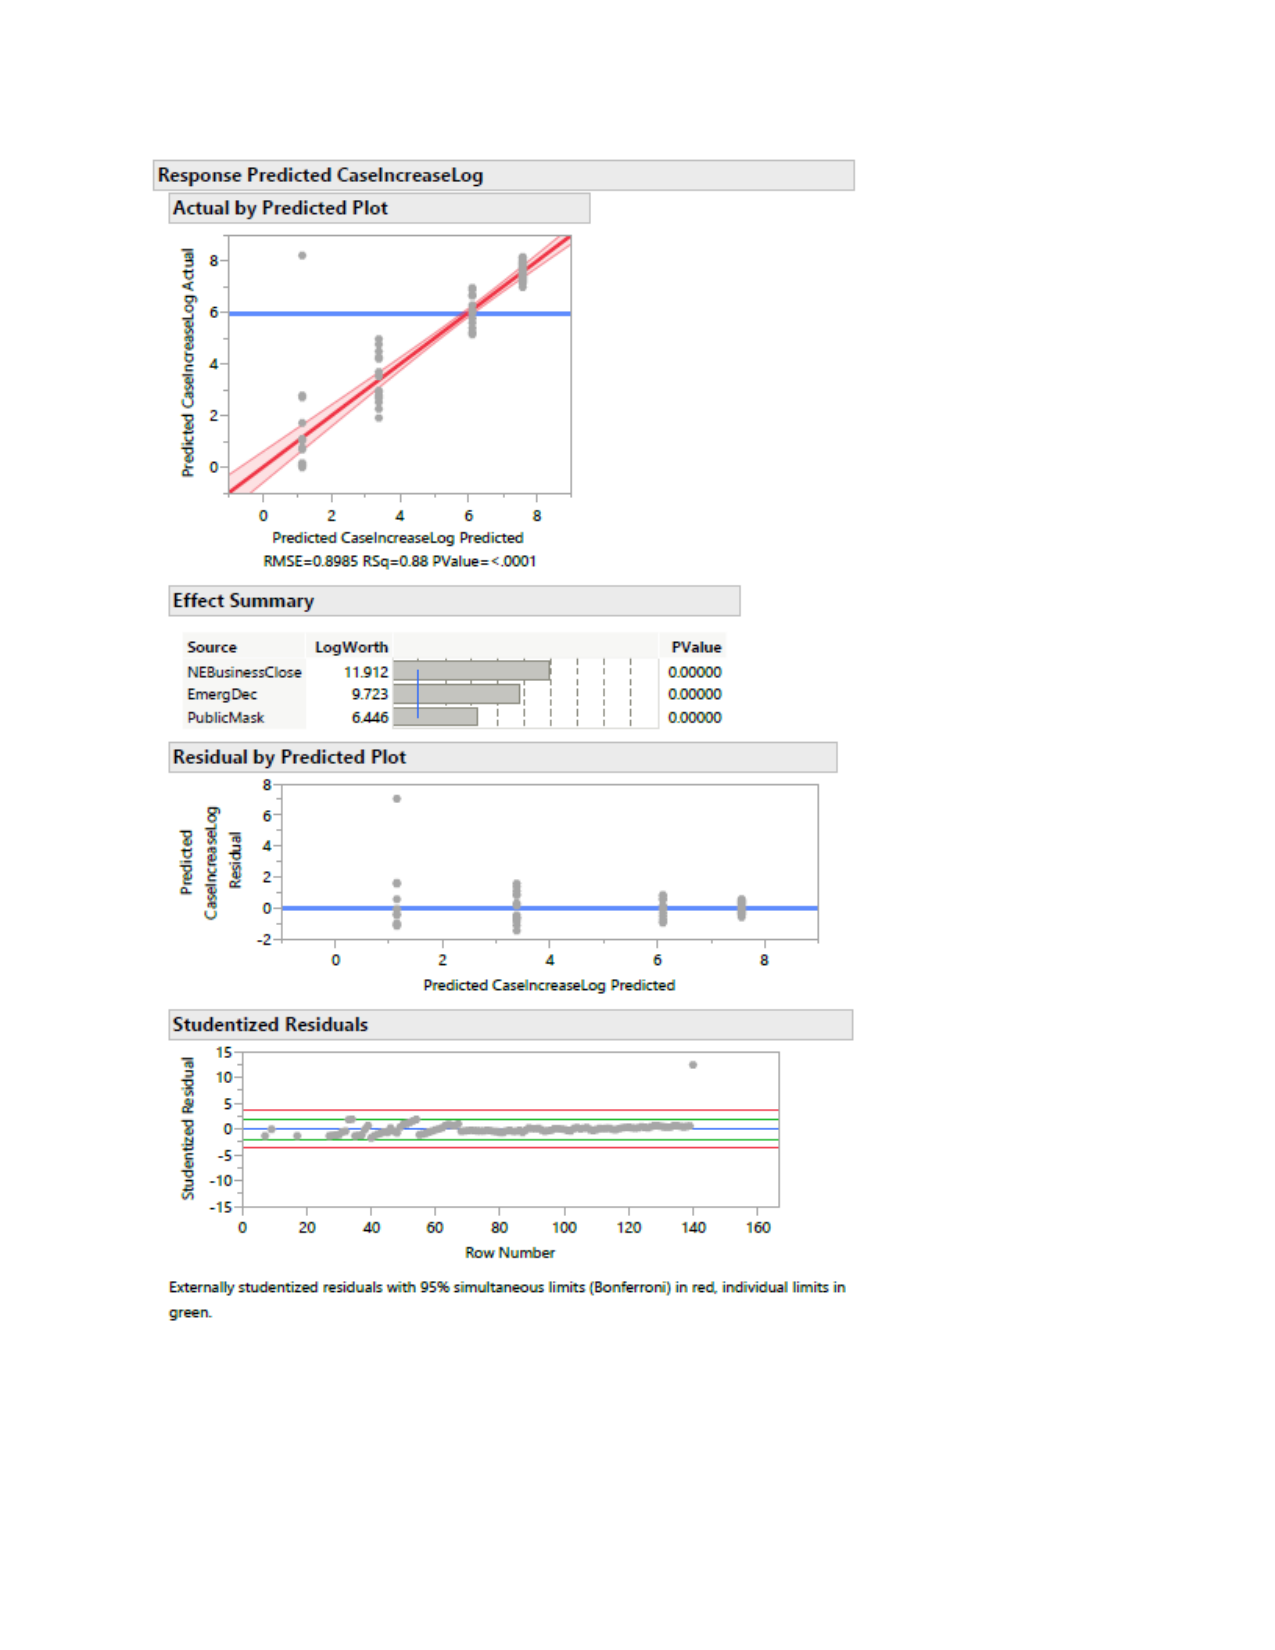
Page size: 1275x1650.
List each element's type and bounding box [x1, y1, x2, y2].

picture [150, 150, 885, 1338]
